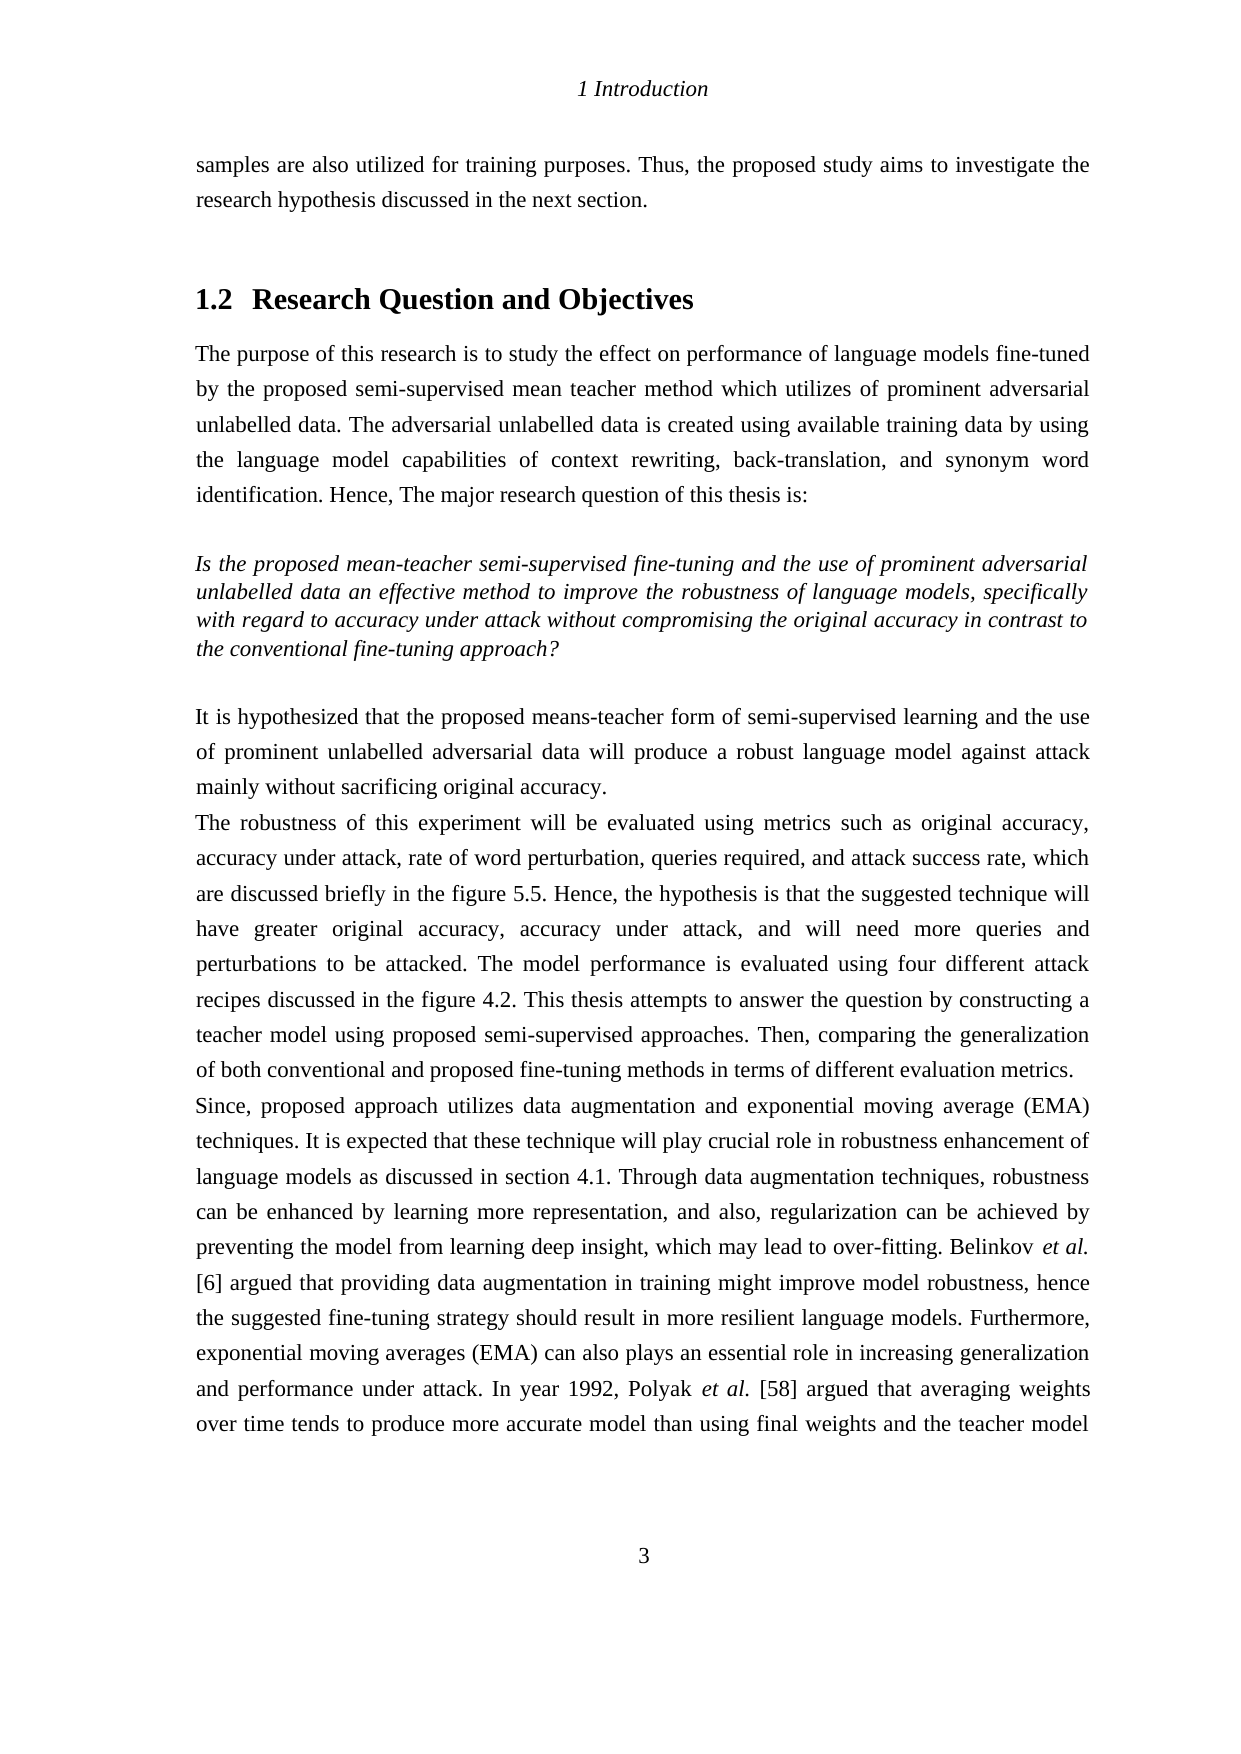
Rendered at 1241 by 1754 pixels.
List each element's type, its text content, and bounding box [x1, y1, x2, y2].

text The robustness of this experiment will be evaluated using metrics such as original accuracy, accuracy under attack, rate of word perturbation, queries required, and attack success rate, which are discussed briefly in the figure 5.5. Hence, the hypothesis is that the suggested technique will have greater original accuracy, accuracy under attack, and will need more queries and perturbations to be attacked. The model performance is evaluated using four different attack recipes discussed in the figure 4.2. This thesis attempts to answer the question by constructing a teacher model using proposed semi-supervised approaches. Then, comparing the generalization of both conventional and proposed fine-tuning methods in terms of different evaluation metrics. [195, 809, 1091, 1083]
text Is the proposed mean-teacher semi-supervised fine-tuning and the use of prominent adversarial unlabelled data an effective method to improve the robustness of language models, specifically with regard to accuracy under attack without compromising the original accuracy in contrast to the conventional fine-tuning approach? [195, 550, 1091, 661]
text It is hypothesized that the proposed means-teacher form of semi-supervised learning and the use of prominent unlabelled adversarial data will produce a robust language model against attack mainly without sacrificing original accuracy. [195, 703, 1091, 800]
subtitle Research Question and Objectives [195, 281, 1091, 316]
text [195, 1092, 1091, 1436]
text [195, 151, 1091, 212]
text The purpose of this research is to study the effect on performance of language models fine-tuned by the proposed semi-supervised mean teacher method which utilizes of prominent adversarial unlabelled data. The adversarial unlabelled data is created using available training data by using the language model capabilities of context rewriting, back-translation, and synonym word identification. Hence, The major research question of this thesis is: [195, 340, 1091, 508]
